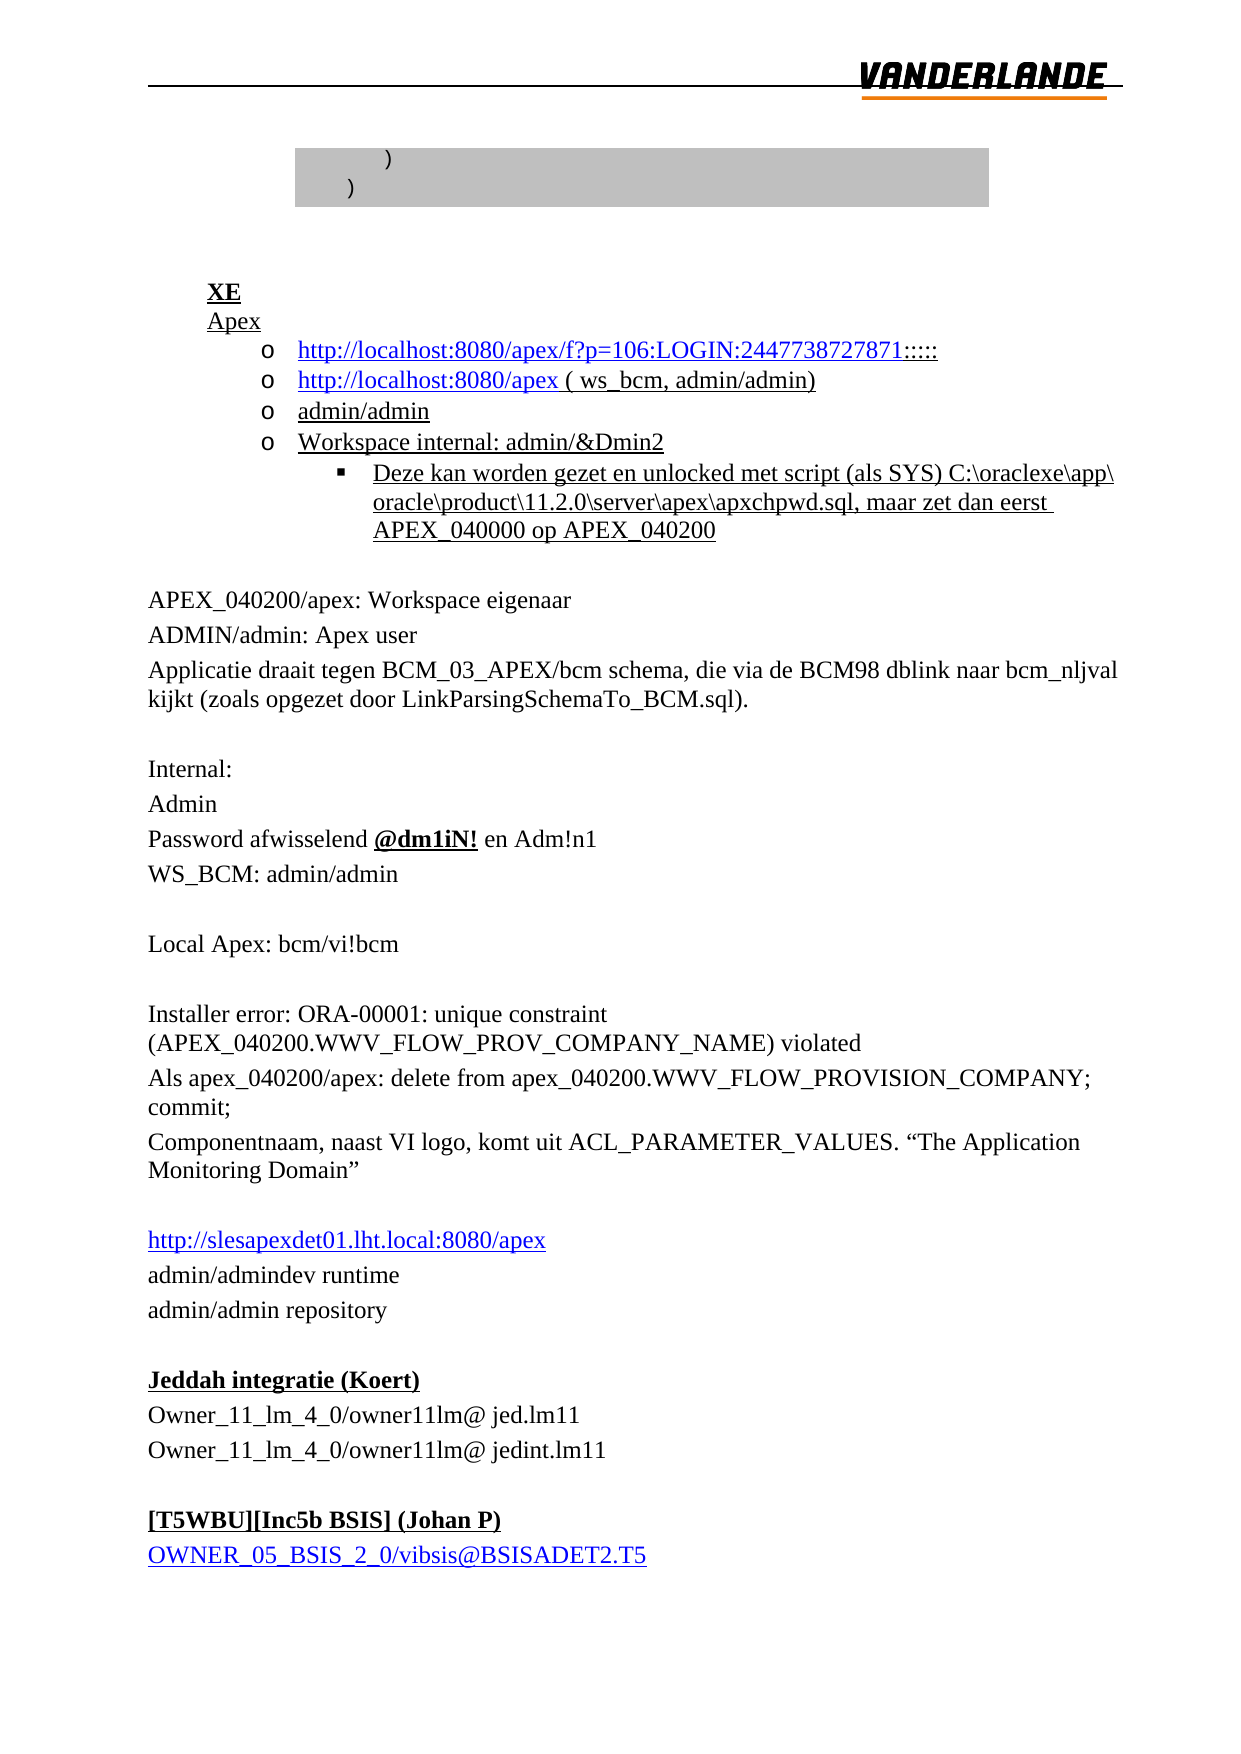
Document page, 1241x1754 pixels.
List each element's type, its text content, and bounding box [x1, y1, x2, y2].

text admin/admin repository [148, 1296, 1122, 1324]
text Owner_11_lm_4_0/owner11lm@ jedint.lm11 [148, 1436, 1122, 1464]
list XE [207, 277, 1122, 306]
text Componentnaam, naast VI logo, komt uit ACL_PARAMETER_VALUES. “The Application Monitoring Domain” [148, 1127, 1122, 1184]
text Admin [148, 789, 1122, 818]
text ADMIN/admin: Apex user [148, 621, 1122, 649]
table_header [295, 148, 989, 207]
text WS_BCM: admin/admin [148, 859, 1122, 888]
list Workspace internal: admin/&Dmin2 [260, 427, 1122, 458]
text Password afwisselend @dm1iN! en Adm!n1 [148, 824, 1122, 853]
text OWNER_05_BSIS_2_0/vibsis@BSISADET2.T5 [148, 1541, 1122, 1569]
text [T5WBU][Inc5b BSIS] (Johan P) [148, 1506, 1122, 1534]
text APEX_040200/apex: Workspace eigenaar [148, 586, 1122, 614]
picture [861, 87, 1108, 100]
text Installer error: ORA-00001: unique constraint (APEX_040200.WWV_FLOW_PROV_COMPANY_NAME) violated [148, 999, 1122, 1057]
text Jeddah integratie (Koert) [148, 1366, 1122, 1394]
text admin/admindev runtime [148, 1261, 1122, 1289]
list admin/admin [260, 396, 1122, 427]
text Applicatie draait tegen BCM_03_APEX/bcm schema, die via de BCM98 dblink naar bcm_nljval kijkt (zoals opgezet door LinkParsingSchemaTo_BCM.sql). [148, 656, 1122, 713]
list http://localhost:8080/apex ( ws_bcm, admin/admin) [260, 366, 1122, 396]
list Deze kan worden gezet en unlocked met script (als SYS) C:\oraclexe\app\oracle\product\11.2.0\server\apex\apxchpwd.sql, maar zet dan eerst APEX_040000 op APEX_040200 [335, 458, 1122, 544]
list Apex [207, 306, 1122, 335]
text Local Apex: bcm/vi!bcm [148, 929, 1122, 958]
text Owner_11_lm_4_0/owner11lm@ jed.lm11 [148, 1401, 1122, 1429]
list http://localhost:8080/apex/f?p=106:LOGIN:2447738727871::::: [260, 335, 1122, 366]
text Internal: [148, 754, 1122, 783]
text Als apex_040200/apex: delete from apex_040200.WWV_FLOW_PROVISION_COMPANY; commit; [148, 1063, 1122, 1121]
text http://slesapexdet01.lht.local:8080/apex [148, 1226, 1122, 1254]
picture [861, 62, 1108, 85]
